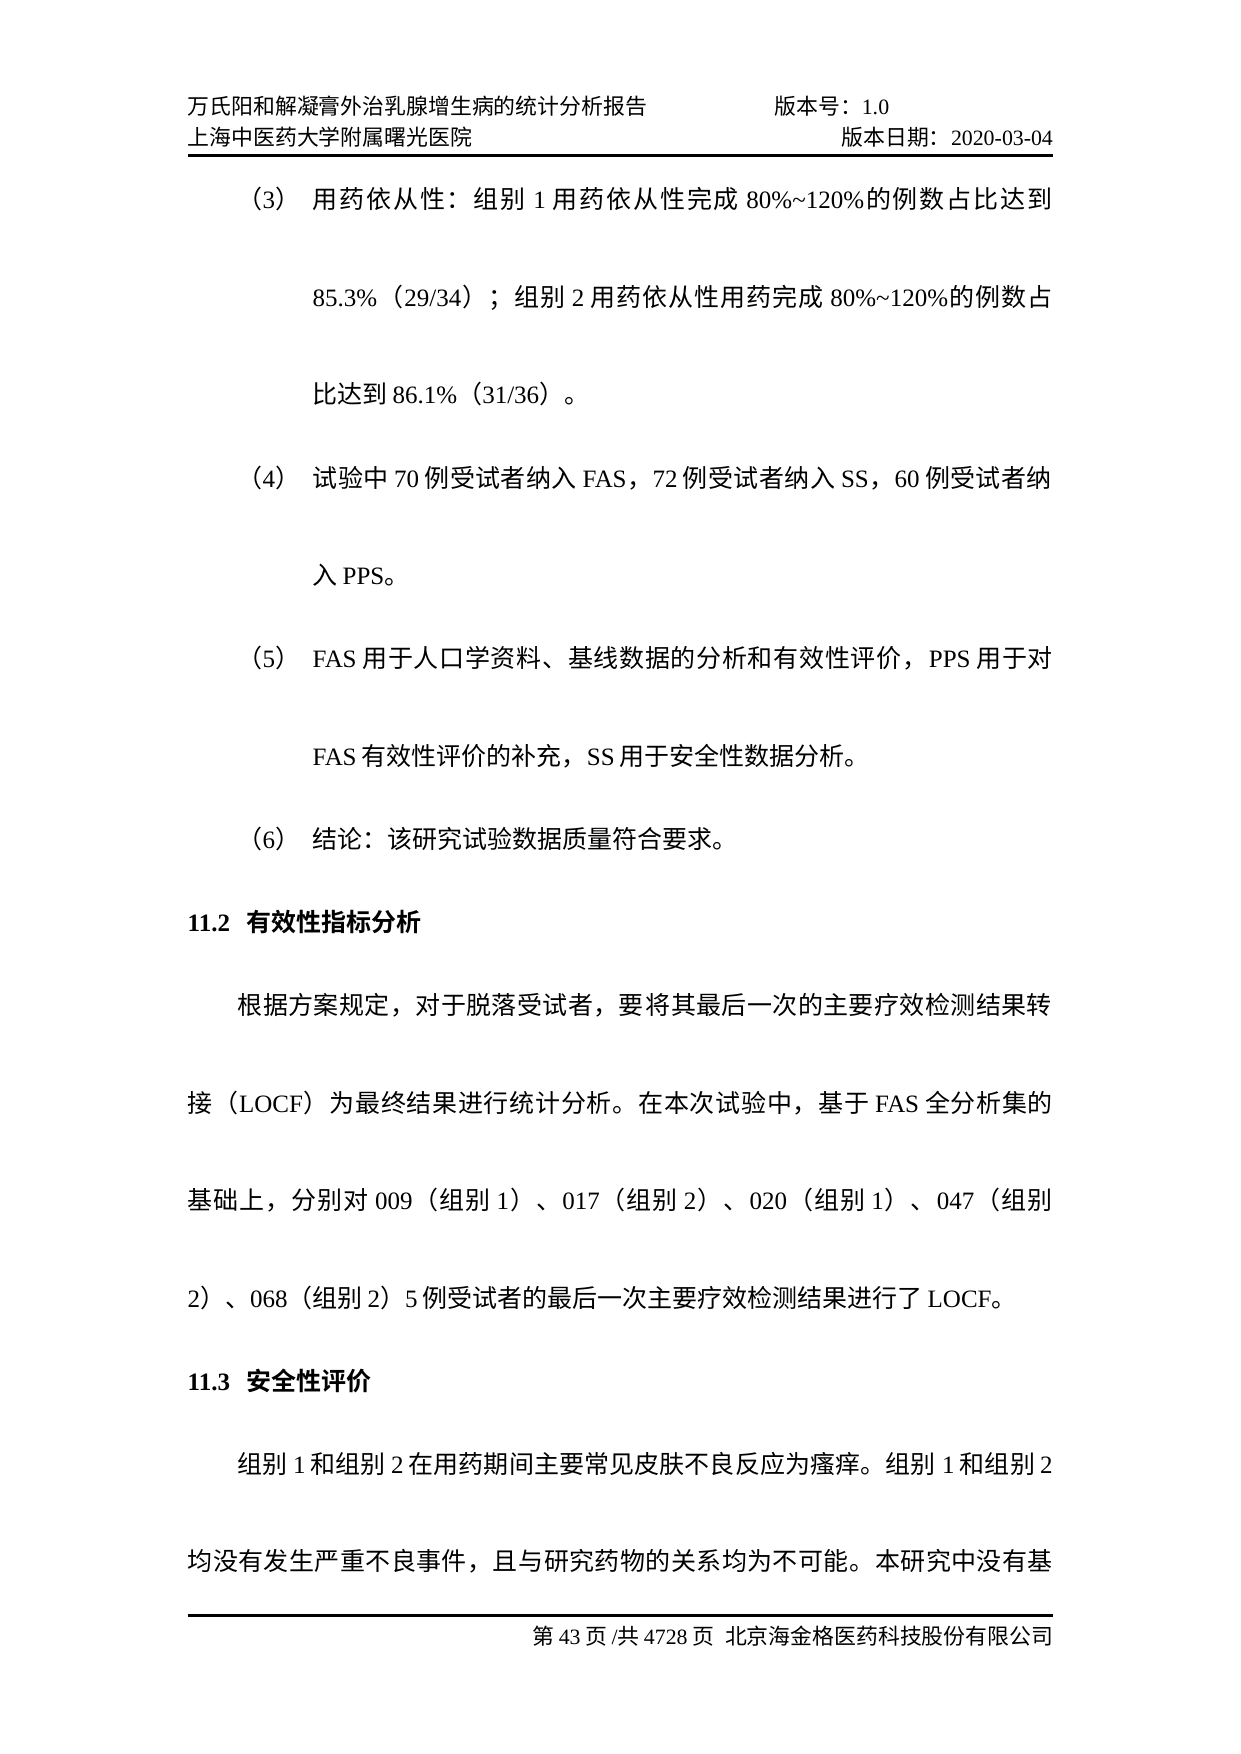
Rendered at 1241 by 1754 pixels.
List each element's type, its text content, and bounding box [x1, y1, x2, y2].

text 根据方案规定，对于脱落受试者，要将其最后一次的主要疗效检测结果转接（LOCF）为最终结果进行统计分析。在本次试验中，基于FAS全分析集的基础上，分别对009（组别1）、017（组别2）、020（组别1）、047（组别2）、068（组别2）5例受试者的最后一次主要疗效检测结果进行了LOCF。 [187, 971, 1053, 1329]
list 结论：该研究试验数据质量符合要求。 [237, 805, 1053, 870]
list 试验中70例受试者纳入FAS，72例受试者纳入SS，60例受试者纳入PPS。 [237, 444, 1053, 606]
list 用药依从性：组别1用药依从性完成80%~120%的例数占比达到85.3%（29/34）；组别2用药依从性用药完成80%~120%的例数占比达到86.1%（31/36）。 [237, 166, 1053, 426]
list 有效性指标分析 [187, 888, 1053, 953]
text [187, 1430, 1053, 1592]
list FAS用于人口学资料、基线数据的分析和有效性评价，PPS用于对FAS有效性评价的补充，SS用于安全性数据分析。 [237, 624, 1053, 787]
list 安全性评价 [187, 1347, 1053, 1412]
